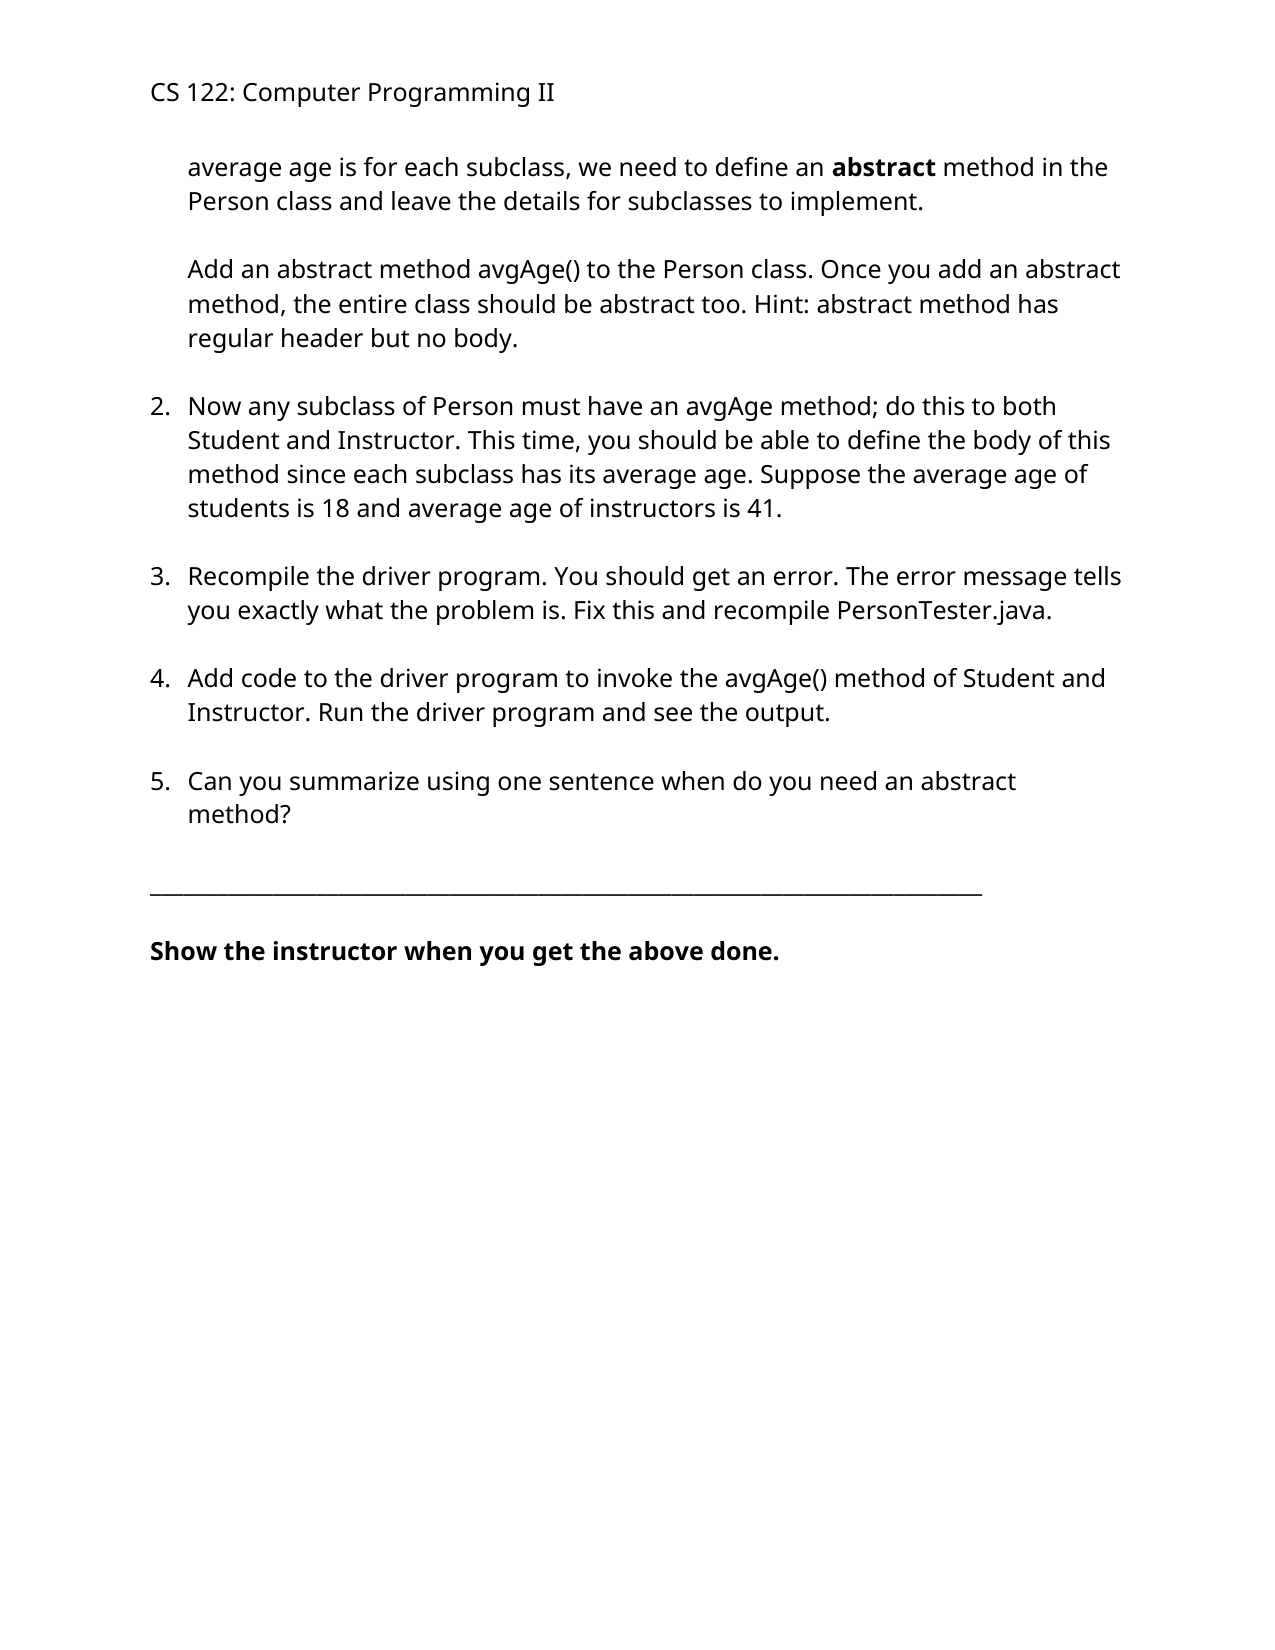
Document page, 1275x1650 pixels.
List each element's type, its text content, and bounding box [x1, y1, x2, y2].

list Now any subclass of Person must have an avgAge method; do this to both Student and Instructor. This time, you should be able to define the body of this method since each subclass has its average age. Suppose the average age of students is 18 and average age of instructors is 41. [150, 388, 1125, 525]
text ___________________________________________________________________________ [150, 865, 1125, 899]
list Can you summarize using one sentence when do you need an abstract method? [150, 763, 1125, 831]
text Show the instructor when you get the above done. [150, 933, 1125, 967]
list Recompile the driver program. You should get an error. The error message tells you exactly what the problem is. Fix this and recompile PersonTester.java. [150, 559, 1125, 627]
list Add code to the driver program to invoke the avgAge() method of Student and Instructor. Run the driver program and see the output. [150, 661, 1125, 729]
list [150, 150, 1125, 218]
list Add an abstract method avgAge() to the Person class. Once you add an abstract method, the entire class should be abstract too. Hint: abstract method has regular header but no body. [187, 252, 1125, 354]
